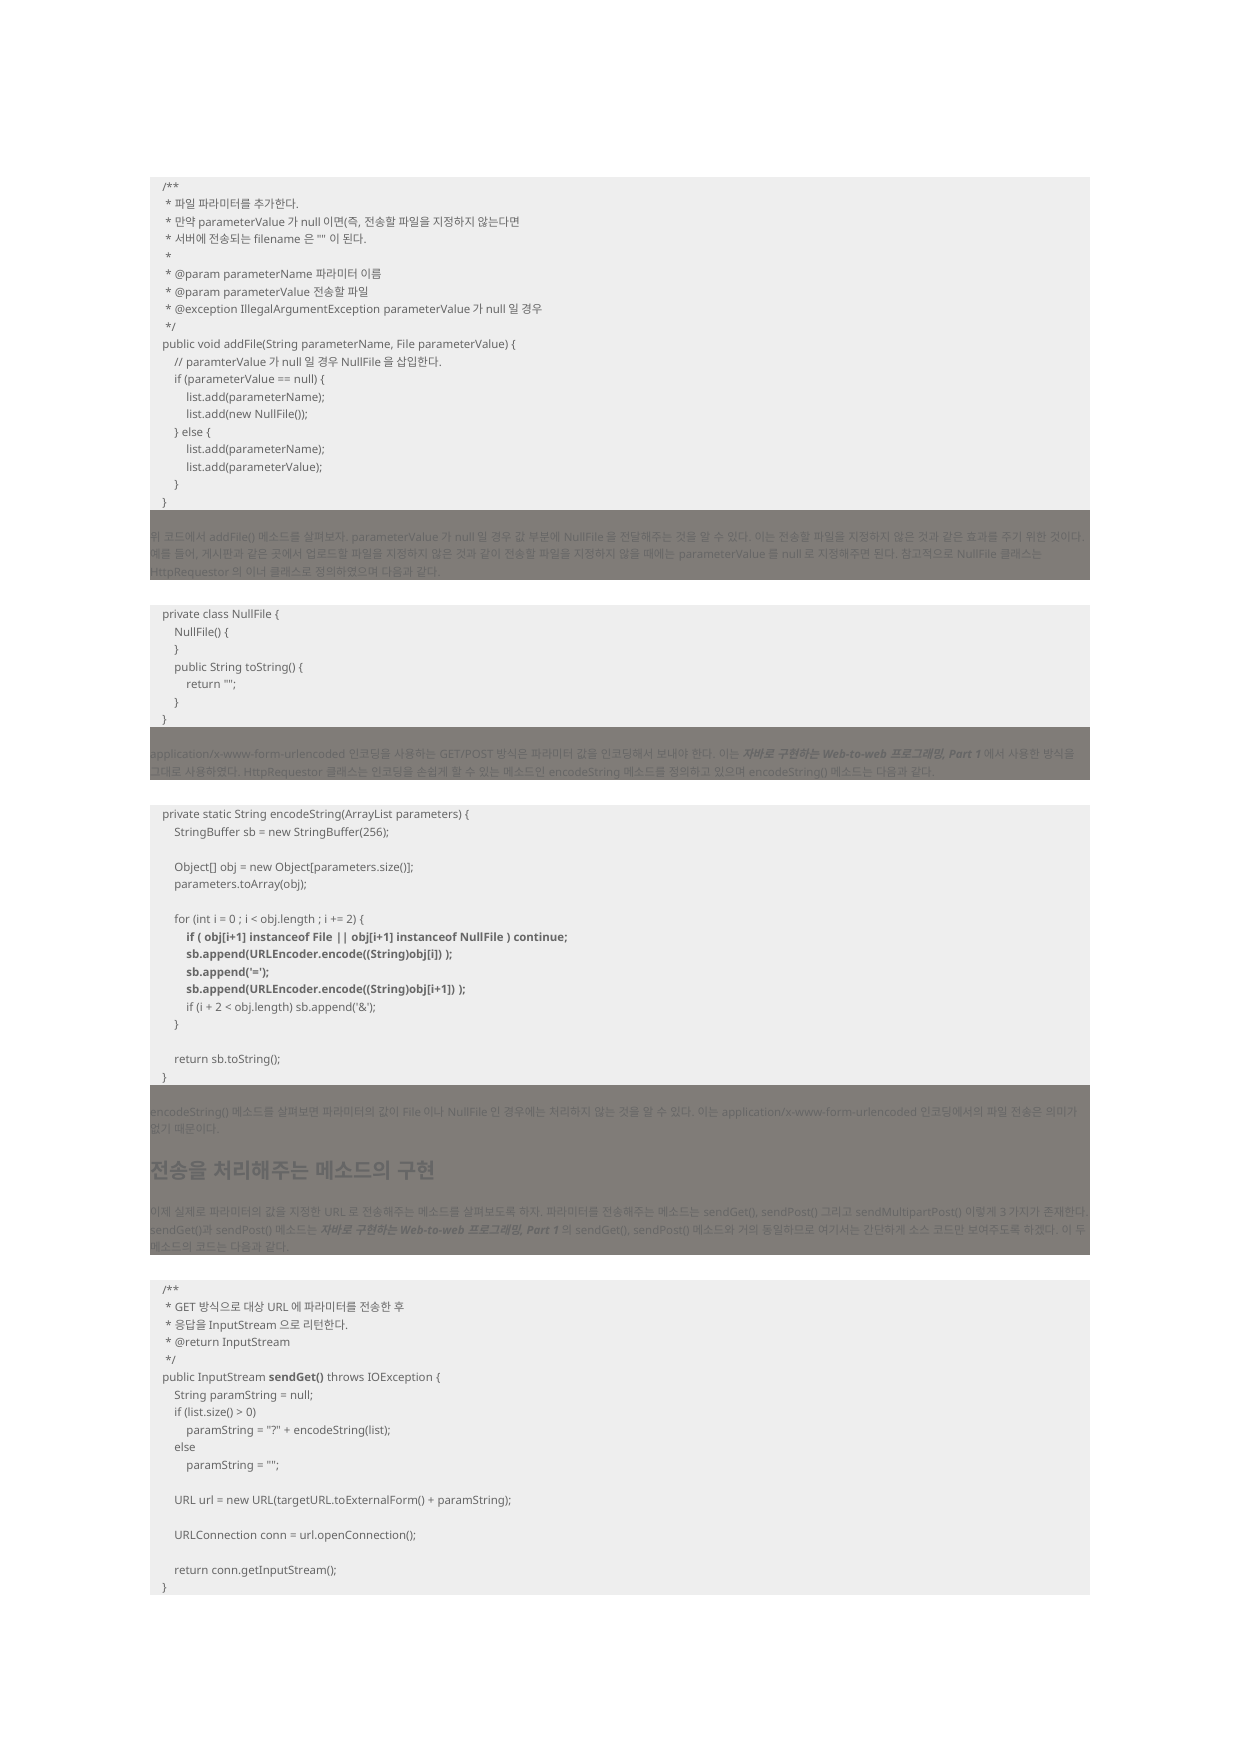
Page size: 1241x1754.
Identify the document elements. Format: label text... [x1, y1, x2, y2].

text encodeString() 메소드를 살펴보면 파라미터의 값이 File이나 NullFile인 경우에는 처리하지 않는 것을 알 수 있다. 이는 application/x-www-form-urlencoded 인코딩에서의 파일 전송은 의미가 없기 때문이다. 전송을 처리해주는 메소드의 구현 이제 실제로 파라미터의 값을 지정한 URL로 전송해주는 메소드를 살펴보도록 하자. 파라미터를 전송해주는 메소드는 sendGet(), sendPost() 그리고 sendMultipartPost() 이렇게 3가지가 존재한다. sendGet()과 sendPost() 메소드는 자바로 구현하는 Web-to-web 프로그래밍, Part 1의 sendGet(), sendPost() 메소드와 거의 동일하므로 여기서는 간단하게 소스 코드만 보여주도록 하겠다. 이 두 메소드의 코드는 다음과 같다. [150, 1085, 1090, 1255]
text private static String encodeString(ArrayList parameters) { StringBuffer sb = new StringBuffer(256); Object[] obj = new Object[parameters.size()]; parameters.toArray(obj); for (int i = 0 ; i < obj.length ; i += 2) { if ( obj[i+1] instanceof File || obj[i+1] instanceof NullFile ) continue; sb.append(URLEncoder.encode((String)obj[i]) ); sb.append('='); sb.append(URLEncoder.encode((String)obj[i+1]) ); if (i + 2 < obj.length) sb.append('&'); } return sb.toString(); } [150, 805, 1090, 1085]
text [150, 1280, 1090, 1595]
text application/x-www-form-urlencoded 인코딩을 사용하는 GET/POST 방식은 파라미터 값을 인코딩해서 보내야 한다. 이는 자바로 구현하는 Web-to-web 프로그래밍, Part 1에서 사용한 방식을 그대로 사용하였다. HttpRequestor 클래스는 인코딩을 손쉽게 할 수 있는 메소드인 encodeString 메소드를 정의하고 있으며 encodeString() 메소드는 다음과 같다. [150, 727, 1090, 780]
text private class NullFile { NullFile() { } public String toString() { return ""; } } [150, 605, 1090, 727]
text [150, 177, 1090, 510]
text 위 코드에서 addFile() 메소드를 살펴보자. parameterValue가 null일 경우 값 부분에 NullFile을 전달해주는 것을 알 수 있다. 이는 전송할 파일을 지정하지 않은 것과 같은 효과를 주기 위한 것이다. 예를 들어, 게시판과 같은 곳에서 업로드할 파일을 지정하지 않은 것과 같이 전송할 파일을 지정하지 않을 때에는 parameterValue를 null로 지정해주면 된다. 참고적으로 NullFile 클래스는 HttpRequestor의 이너 클래스로 정의하였으며 다음과 같다. [150, 510, 1090, 580]
